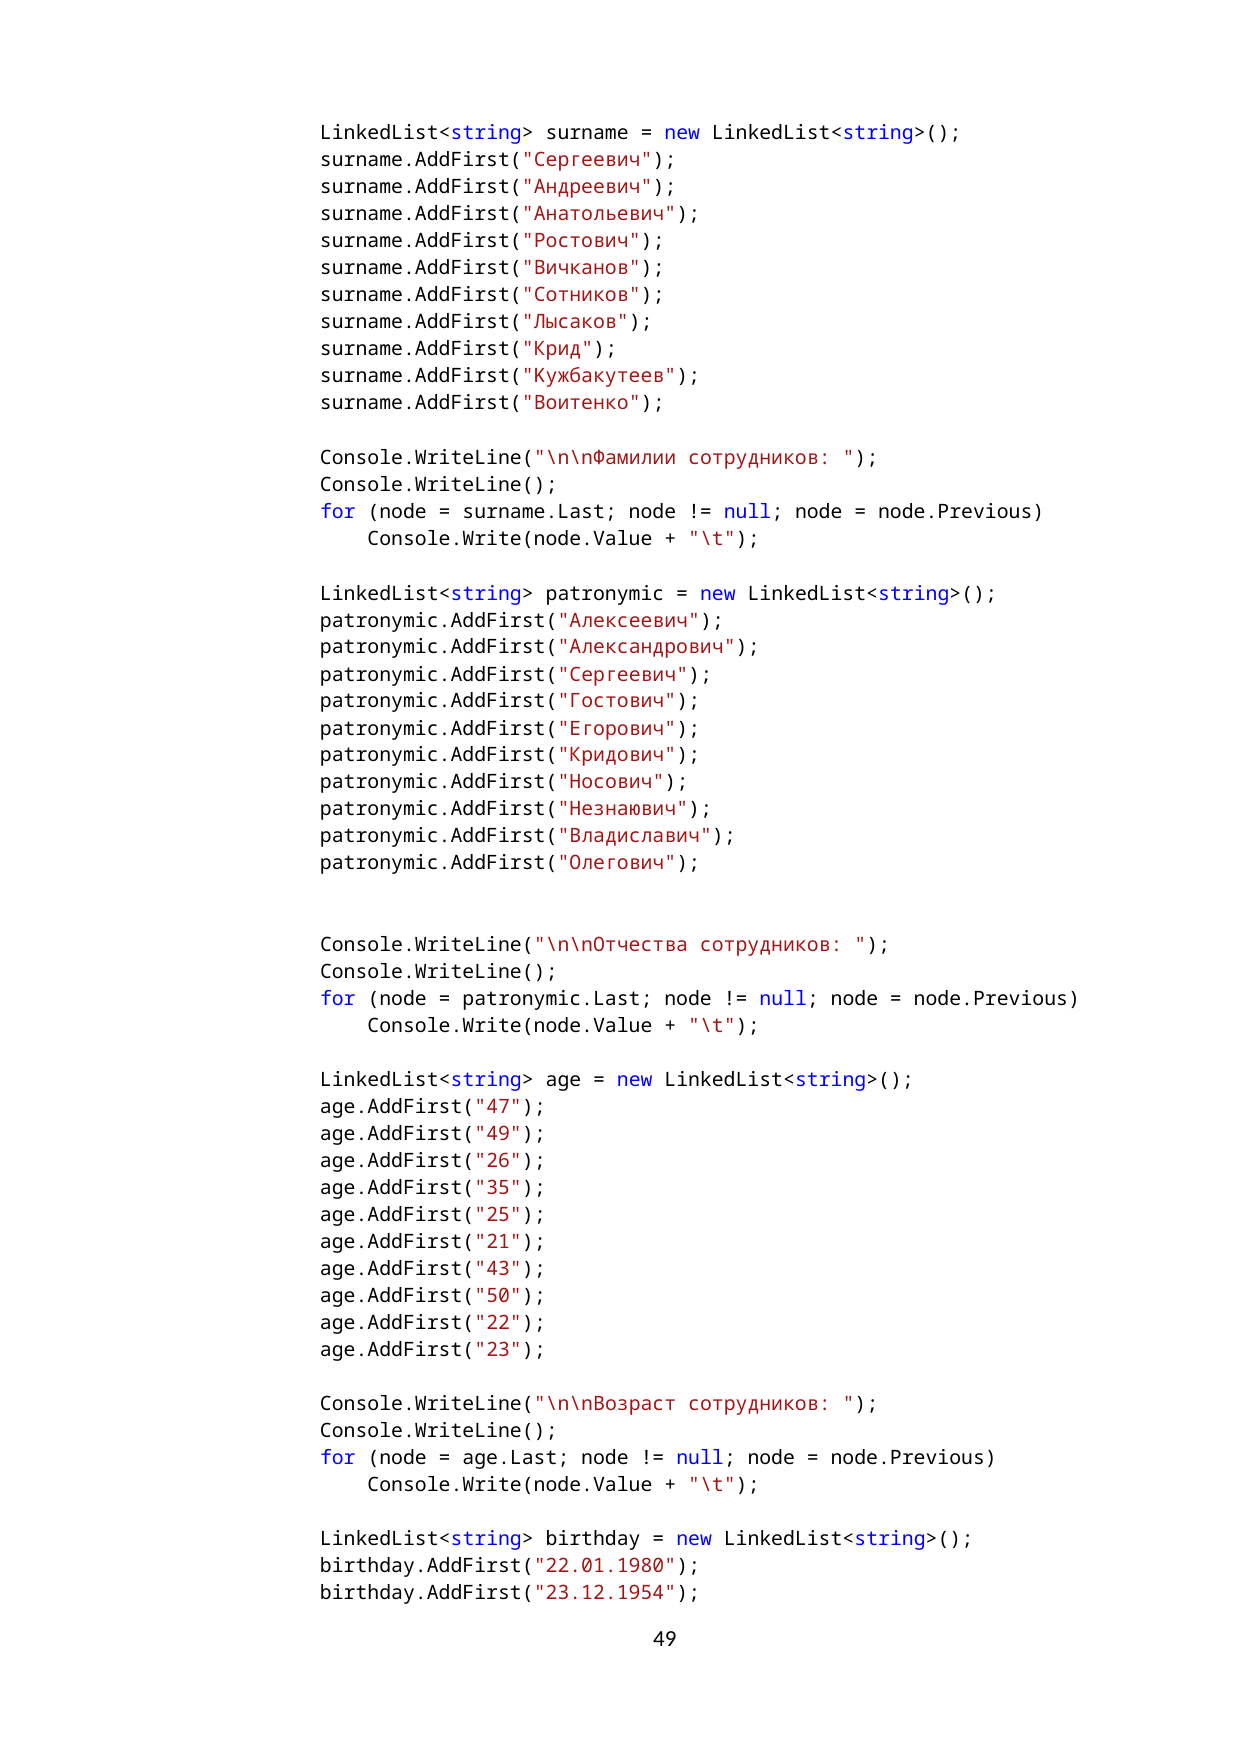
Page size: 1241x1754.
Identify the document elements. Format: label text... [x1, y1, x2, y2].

text patronymic.AddFirst("Гостович"); [177, 687, 1152, 714]
text patronymic.AddFirst("Незнаювич"); [177, 795, 1152, 822]
text birthday.AddFirst("22.01.1980"); [177, 1551, 1152, 1578]
text birthday.AddFirst("23.12.1954"); [177, 1578, 1152, 1605]
text surname.AddFirst("Лысаков"); [177, 307, 1152, 334]
text LinkedList<string> patronymic = new LinkedList<string>(); [177, 579, 1152, 606]
text age.AddFirst("47"); [177, 1092, 1152, 1119]
text LinkedList<string> birthday = new LinkedList<string>(); [177, 1524, 1152, 1551]
text age.AddFirst("25"); [177, 1200, 1152, 1227]
text age.AddFirst("21"); [177, 1227, 1152, 1254]
text surname.AddFirst("Воитенко"); [177, 388, 1152, 415]
text patronymic.AddFirst("Олегович"); [177, 849, 1152, 876]
text Console.Write(node.Value + "\t"); [177, 1012, 1152, 1038]
text age.AddFirst("23"); [177, 1335, 1152, 1362]
text surname.AddFirst("Андреевич"); [177, 172, 1152, 199]
text LinkedList<string> surname = new LinkedList<string>(); [177, 118, 1152, 145]
text for (node = age.Last; node != null; node = node.Previous) [177, 1443, 1152, 1470]
text surname.AddFirst("Сергеевич"); [177, 145, 1152, 172]
text age.AddFirst("50"); [177, 1281, 1152, 1308]
text age.AddFirst("22"); [177, 1308, 1152, 1335]
text Console.WriteLine(); [177, 1416, 1152, 1443]
text patronymic.AddFirst("Кридович"); [177, 741, 1152, 768]
text LinkedList<string> age = new LinkedList<string>(); [177, 1066, 1152, 1092]
text patronymic.AddFirst("Александрович"); [177, 633, 1152, 660]
text age.AddFirst("49"); [177, 1119, 1152, 1146]
text age.AddFirst("43"); [177, 1254, 1152, 1281]
text patronymic.AddFirst("Егорович"); [177, 714, 1152, 741]
text patronymic.AddFirst("Сергеевич"); [177, 660, 1152, 687]
text patronymic.AddFirst("Владиславич"); [177, 822, 1152, 849]
text Console.WriteLine("\n\nОтчества сотрудников: "); [177, 931, 1152, 958]
text Console.WriteLine("\n\nВозраст сотрудников: "); [177, 1389, 1152, 1416]
text surname.AddFirst("Ростович"); [177, 226, 1152, 253]
text patronymic.AddFirst("Носович"); [177, 768, 1152, 795]
text Console.WriteLine(); [177, 470, 1152, 497]
text Console.Write(node.Value + "\t"); [177, 524, 1152, 551]
text age.AddFirst("35"); [177, 1173, 1152, 1200]
text surname.AddFirst("Сотников"); [177, 280, 1152, 307]
text for (node = patronymic.Last; node != null; node = node.Previous) [177, 984, 1152, 1012]
text Console.Write(node.Value + "\t"); [177, 1470, 1152, 1497]
text patronymic.AddFirst("Алексеевич"); [177, 606, 1152, 633]
text surname.AddFirst("Анатольевич"); [177, 199, 1152, 226]
text age.AddFirst("26"); [177, 1146, 1152, 1173]
text surname.AddFirst("Вичканов"); [177, 253, 1152, 280]
text surname.AddFirst("Kужбакутеев"); [177, 361, 1152, 388]
text for (node = surname.Last; node != null; node = node.Previous) [177, 497, 1152, 524]
text Console.WriteLine("\n\nФамилии сотрудников: "); [177, 443, 1152, 470]
text surname.AddFirst("Крид"); [177, 334, 1152, 361]
text Console.WriteLine(); [177, 958, 1152, 984]
